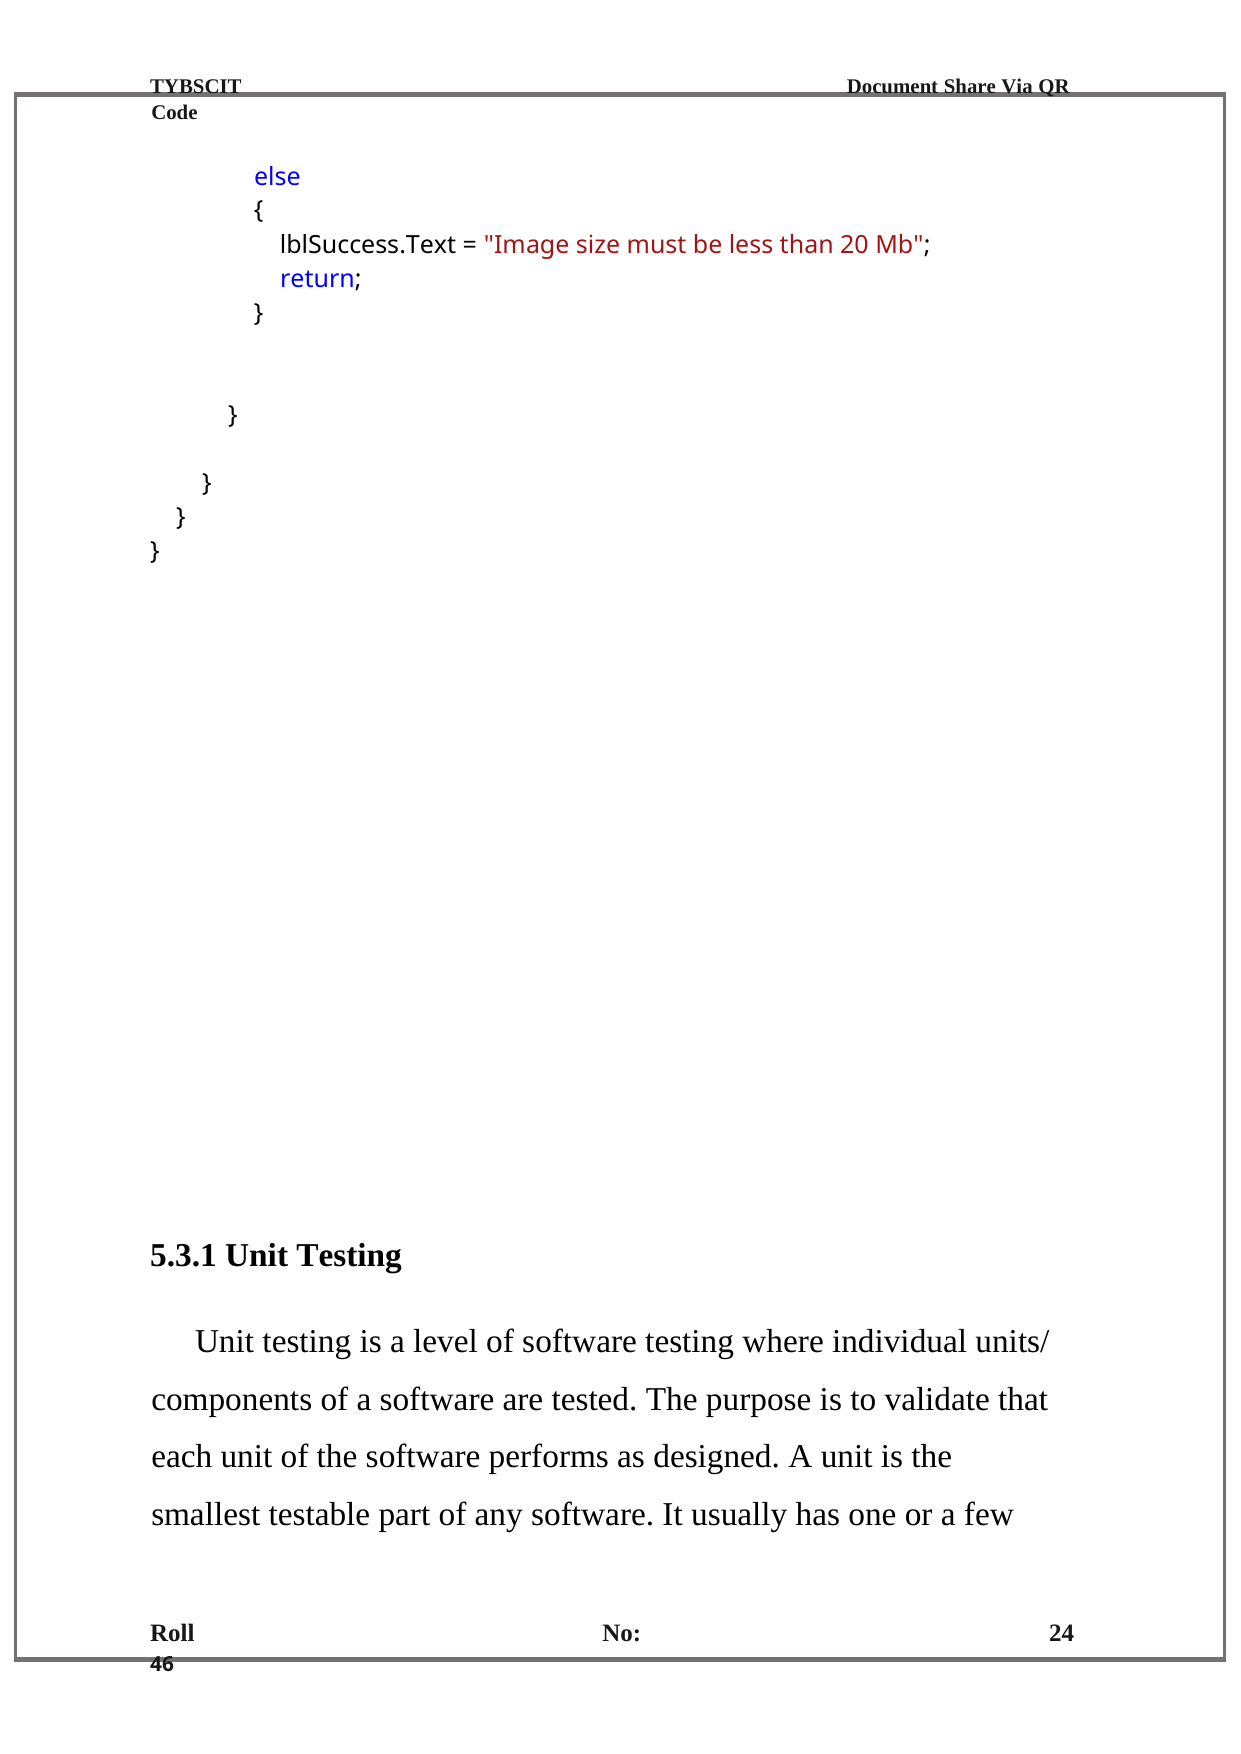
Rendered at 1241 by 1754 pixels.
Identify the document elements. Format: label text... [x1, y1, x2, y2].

text else [150, 158, 1090, 192]
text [151, 1322, 1069, 1532]
text } [150, 533, 1090, 567]
text { [150, 192, 1090, 226]
text } [150, 465, 1090, 499]
text lblSuccess.Text = "Image size must be less than 20 Mb"; [150, 226, 1090, 260]
text } [150, 397, 1090, 431]
text } [150, 294, 1090, 328]
text } [150, 499, 1090, 533]
subtitle 5.3.1 Unit Testing [150, 1235, 999, 1273]
text return; [150, 260, 1090, 294]
